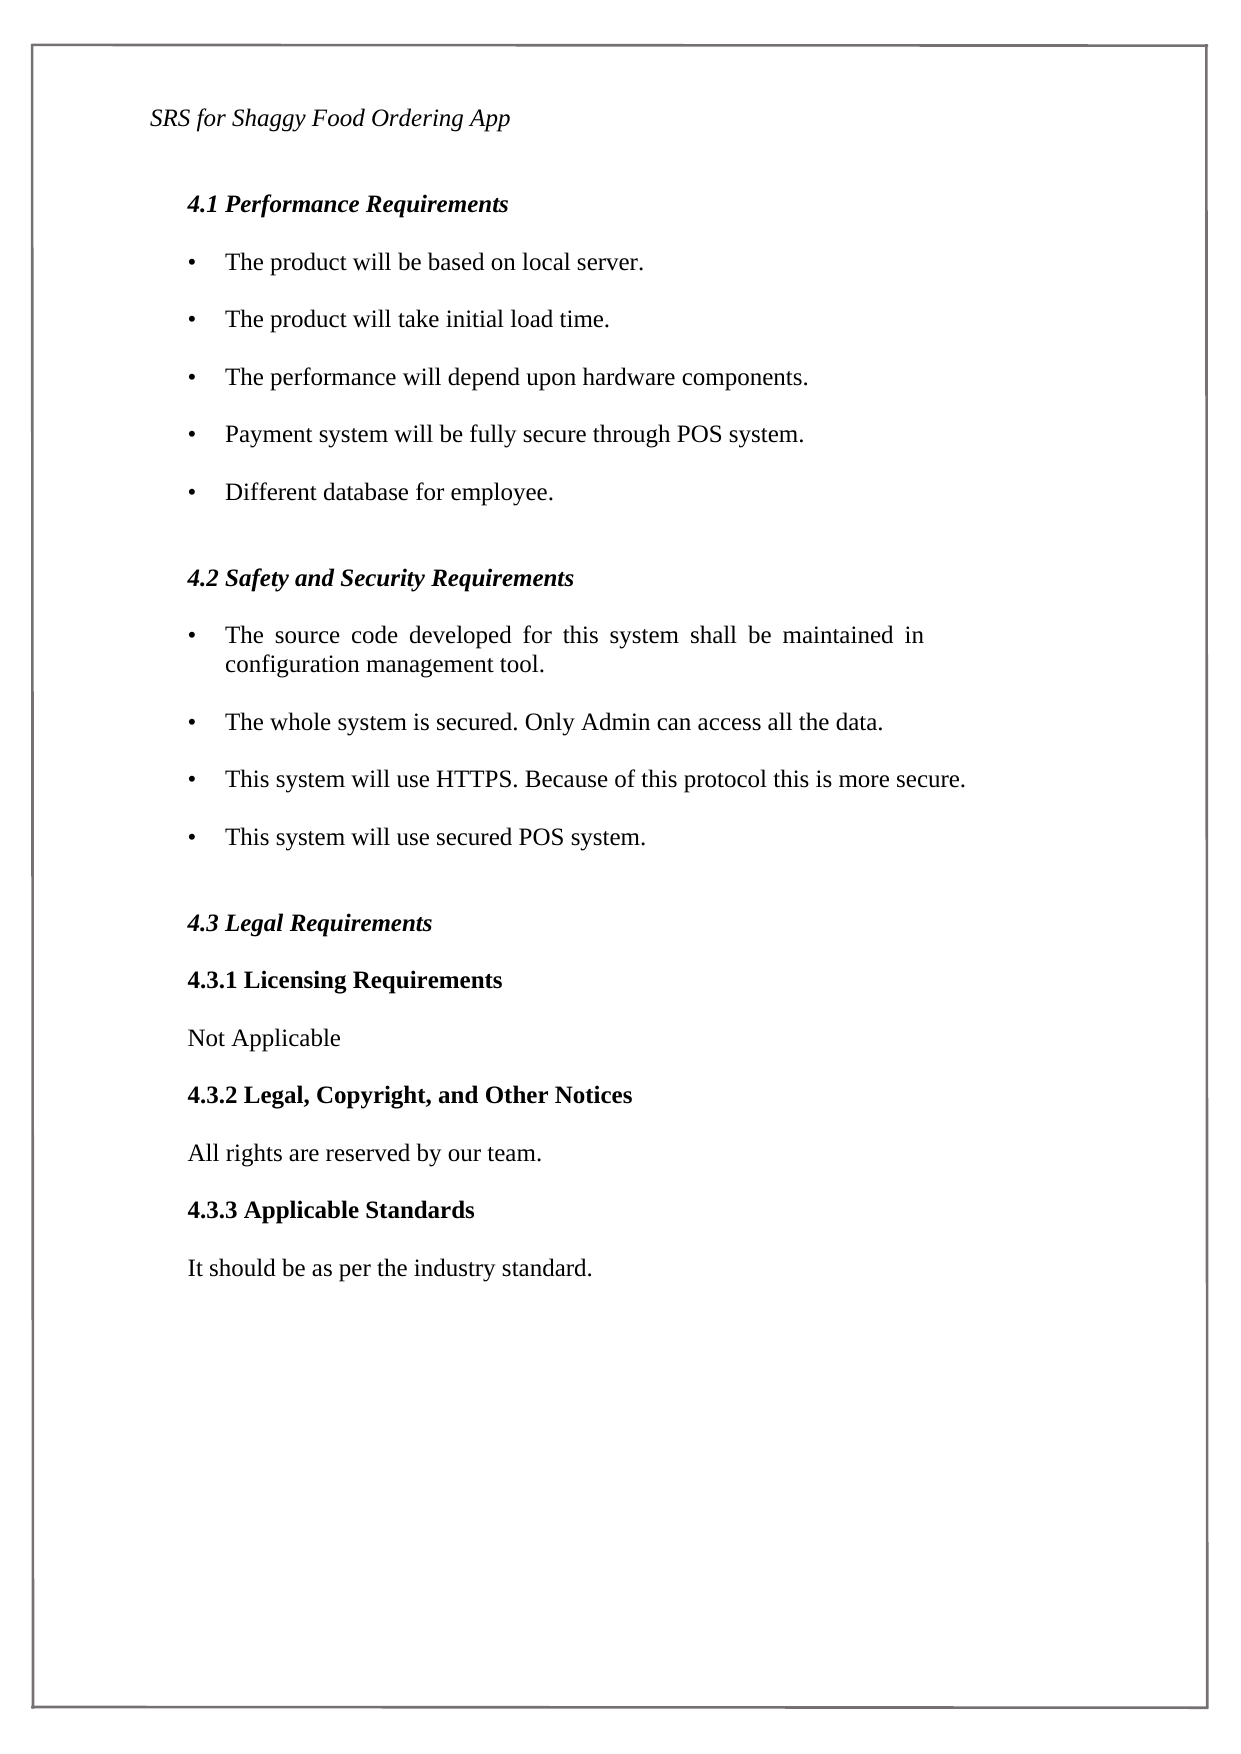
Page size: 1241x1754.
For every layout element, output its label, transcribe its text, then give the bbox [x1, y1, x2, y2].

text 4.3.3 Applicable Standards [150, 1195, 1090, 1224]
text Not Applicable [187, 1023, 1090, 1052]
text SRS for Shaggy Food Ordering App [150, 103, 1090, 132]
text 4.3.2 Legal, Copyright, and Other Notices [150, 1080, 1090, 1109]
text 4.3.1 Licensing Requirements [187, 965, 1090, 994]
text 4.2 Safety and Security Requirements [150, 563, 1090, 592]
list Payment system will be fully secure through POS system. [187, 419, 1090, 448]
list Different database for employee. [187, 477, 1090, 505]
text All rights are reserved by our team. [187, 1138, 1090, 1167]
text It should be as per the industry standard. [187, 1253, 1090, 1282]
list This system will use secured POS system. [187, 822, 1090, 850]
text 4.1 Performance Requirements [150, 189, 1090, 218]
list The whole system is secured. Only Admin can access all the data. [187, 707, 1090, 735]
list The source code developed for this system shall be maintained in configuration management tool. [187, 620, 925, 678]
list The product will take initial load time. [187, 304, 1090, 333]
list This system will use HTTPS. Because of this protocol this is more secure. [187, 764, 1090, 793]
text 4.3 Legal Requirements [187, 908, 1090, 937]
list The performance will depend upon hardware components. [187, 362, 1090, 390]
list The product will be based on local server. [187, 247, 1090, 275]
